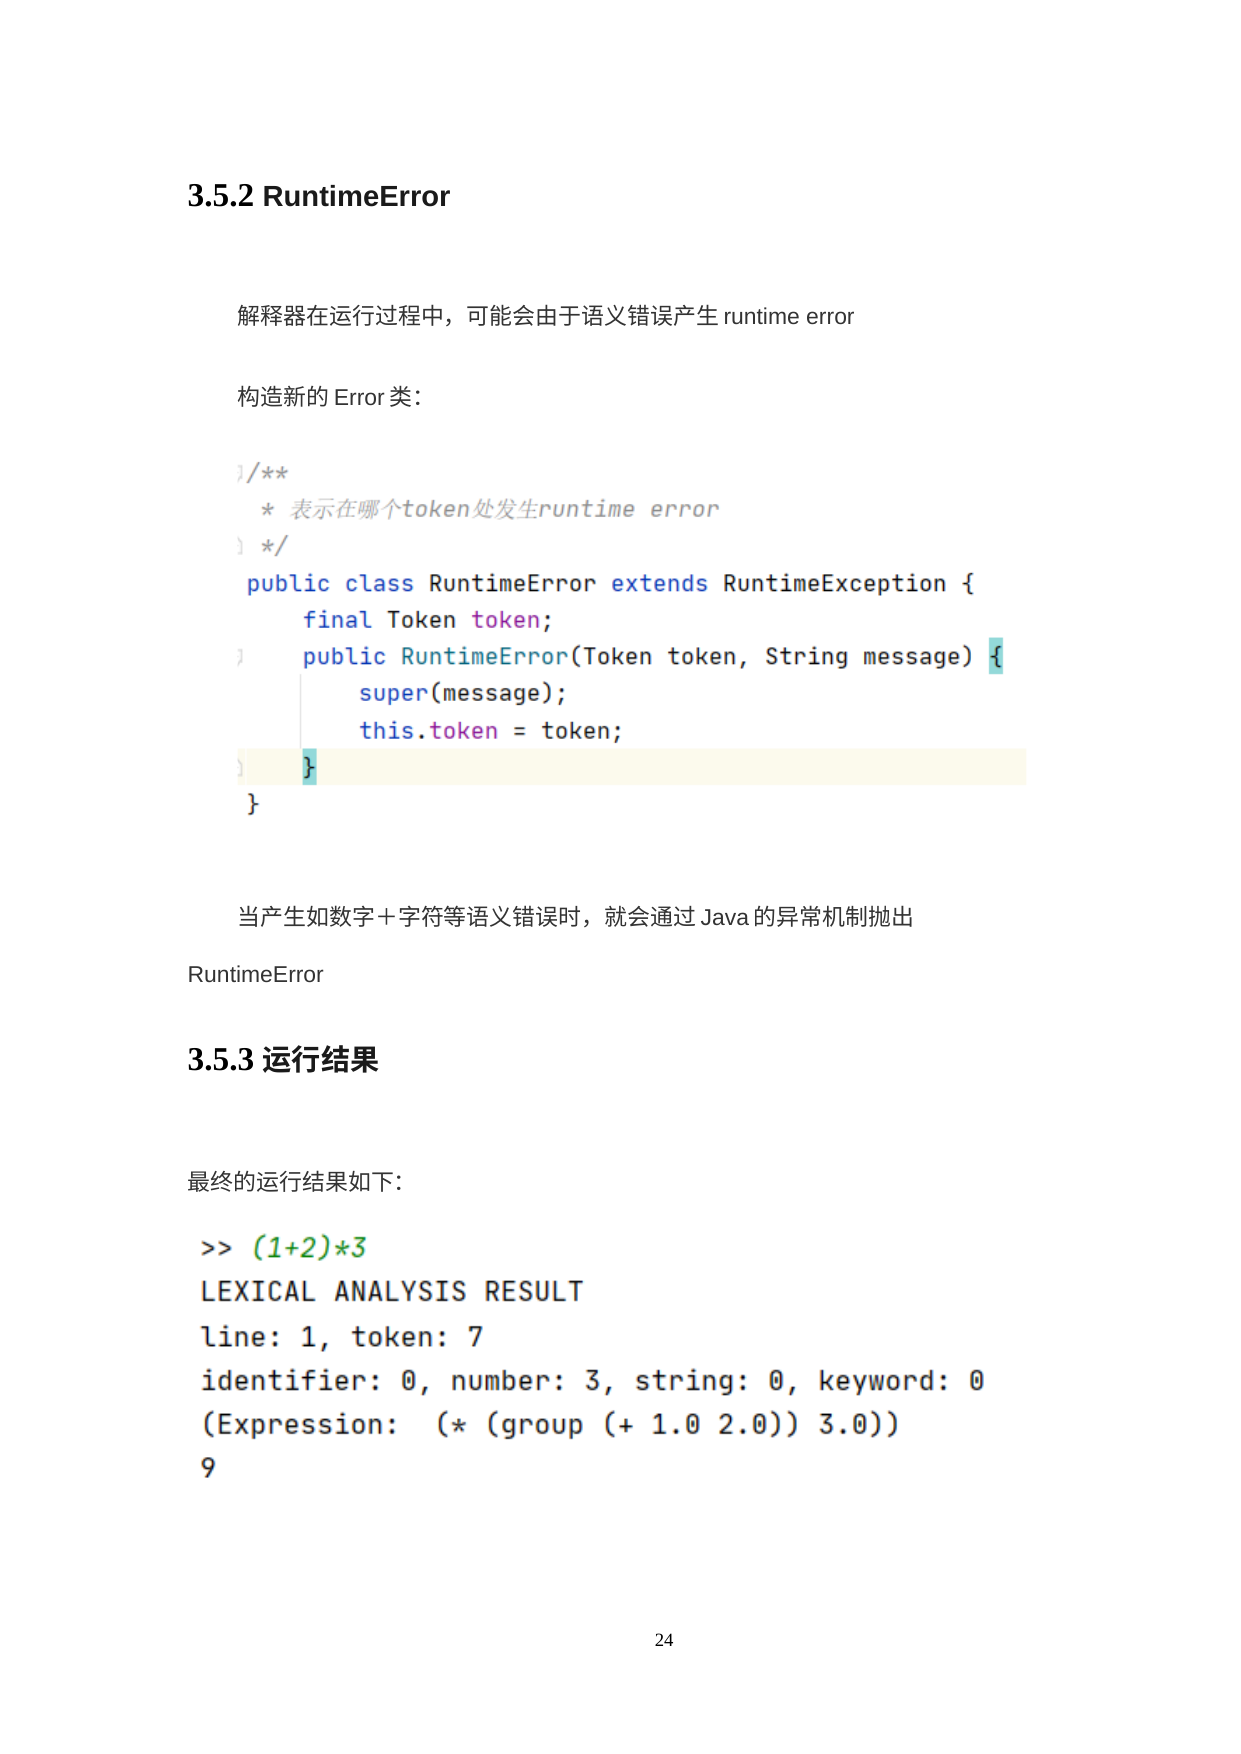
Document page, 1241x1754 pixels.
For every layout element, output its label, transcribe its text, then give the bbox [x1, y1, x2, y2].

picture [237, 444, 1027, 840]
text 解释器在运行过程中，可能会由于语义错误产生runtime error [187, 282, 1053, 347]
subtitle RuntimeError [187, 162, 1053, 227]
subtitle 运行结果 [187, 1025, 1053, 1090]
text 当产生如数字＋字符等语义错误时，就会通过Java的异常机制抛出RuntimeError [187, 883, 1053, 990]
text 最终的运行结果如下： [187, 1148, 1053, 1213]
text 构造新的Error类： [187, 363, 1053, 428]
picture [187, 1229, 1004, 1488]
